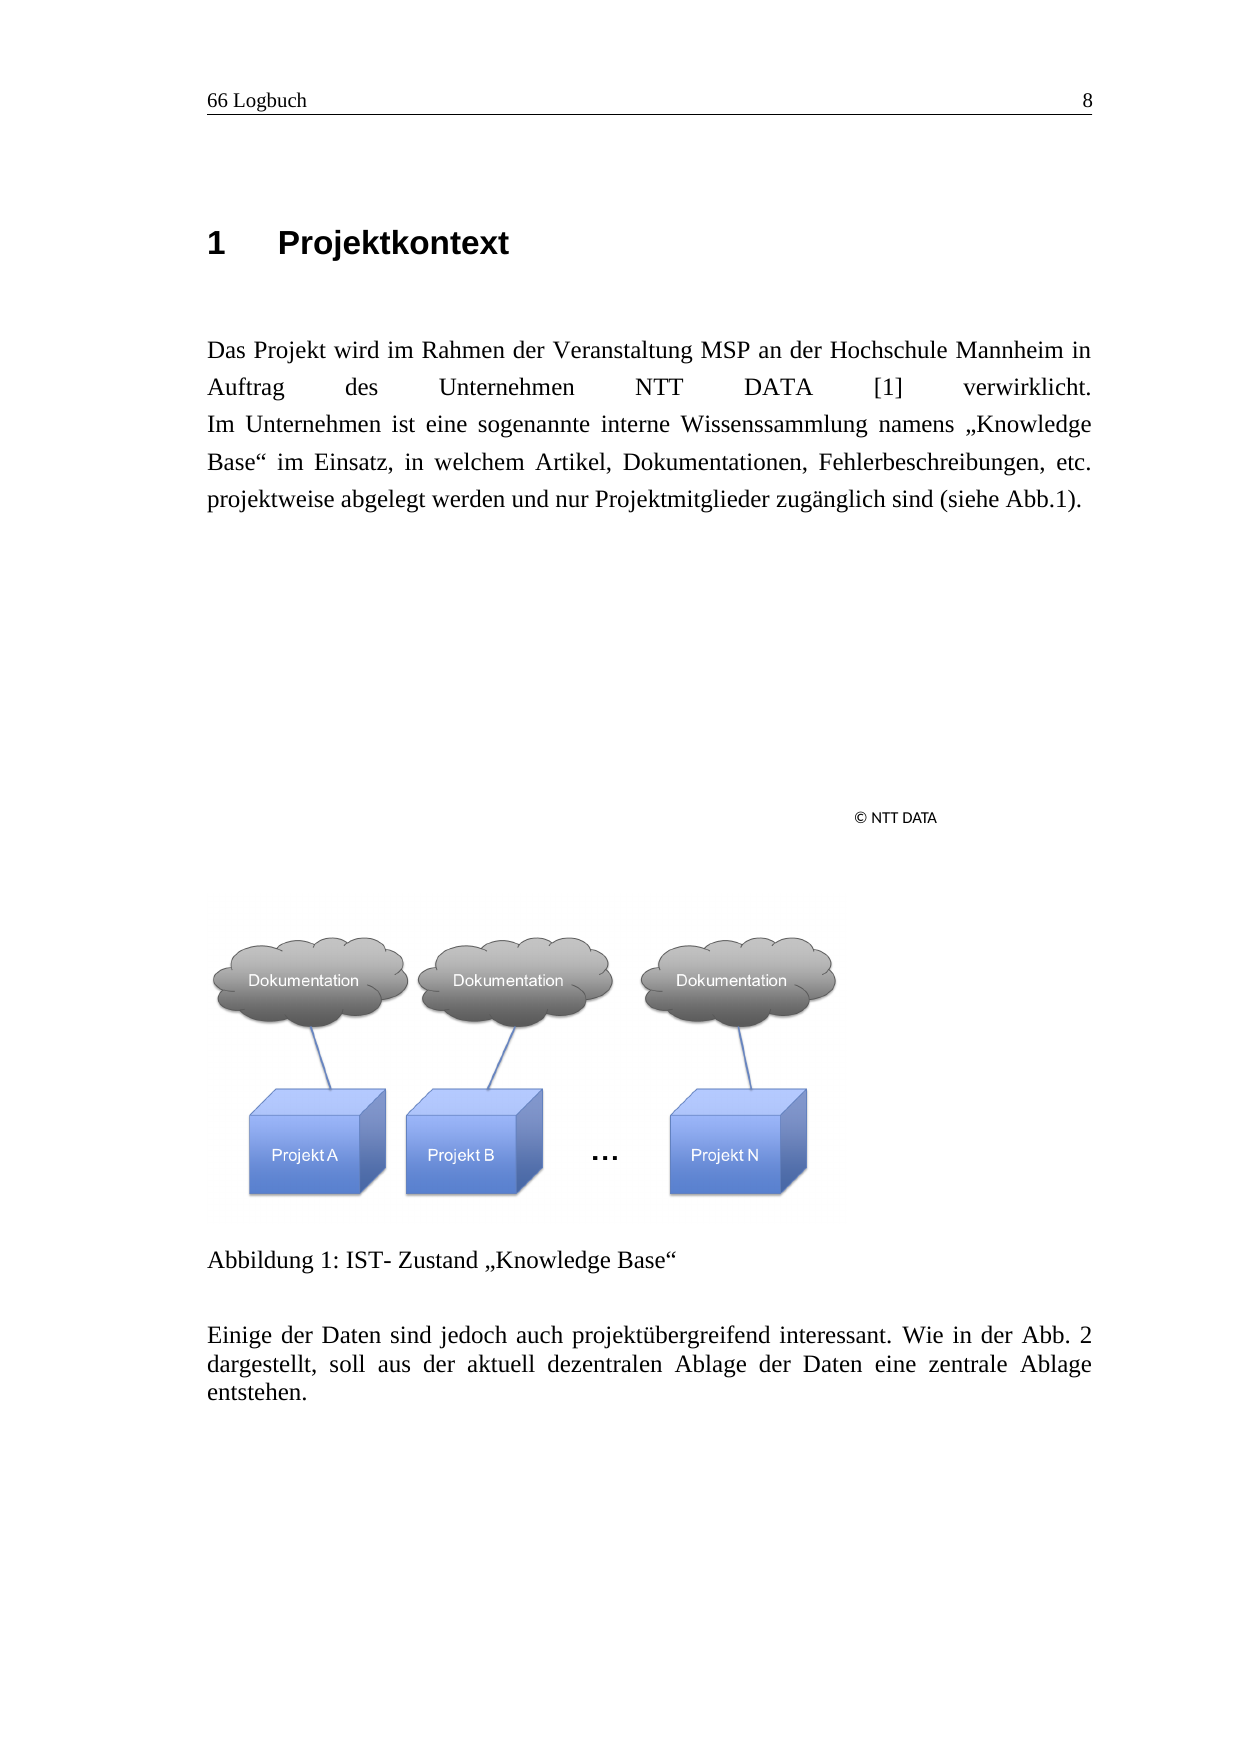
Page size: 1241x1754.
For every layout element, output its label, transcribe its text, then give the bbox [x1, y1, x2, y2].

text Abbildung 1: IST- Zustand „Knowledge Base“ [207, 1245, 1092, 1274]
text Das Projekt wird im Rahmen der Veranstaltung MSP an der Hochschule Mannheim in Auftrag des Unternehmen NTT DATA [1] verwirklicht. Im Unternehmen ist eine sogenannte interne Wissenssammlung namens „Knowledge Base“ im Einsatz, in welchem Artikel, Dokumentationen, Fehlerbeschreibungen, etc. projektweise abgelegt werden und nur Projektmitglieder zugänglich sind (siehe Abb.1). [207, 335, 1092, 513]
subtitle Projektkontext [207, 223, 1092, 261]
text Einige der Daten sind jedoch auch projektübergreifend interessant. Wie in der Abb. 2 dargestellt, soll aus der aktuell dezentralen Ablage der Daten eine zentrale Ablage entstehen. [207, 1320, 1092, 1406]
